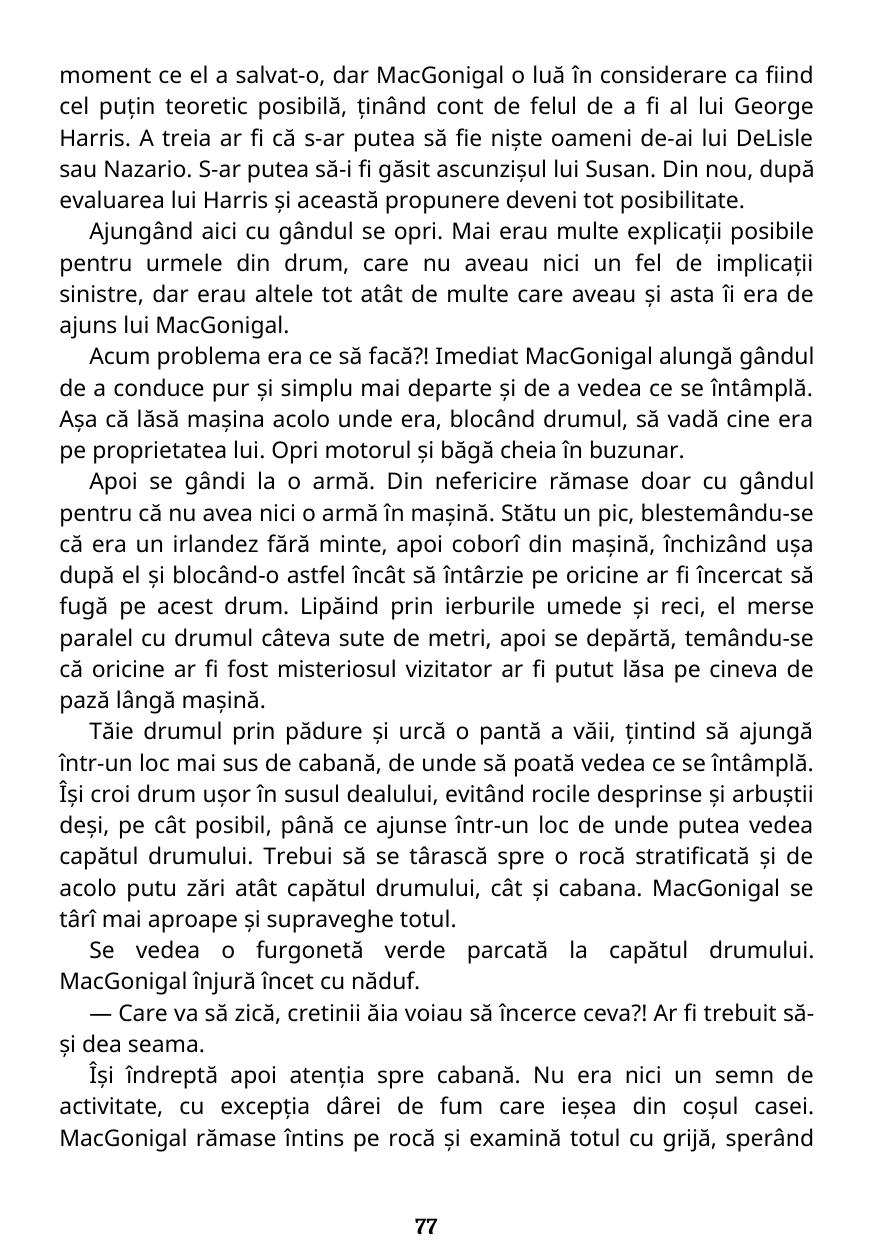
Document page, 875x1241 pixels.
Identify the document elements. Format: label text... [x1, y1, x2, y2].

text Acum problema era ce să facă?! Imediat MacGonigal alungă gândul de a conduce pur şi simplu mai departe şi de a vedea ce se întâmplă. Aşa că lăsă maşina acolo unde era, blocând drumul, să vadă cine era pe proprietatea lui. Opri motorul şi băgă cheia în buzunar. [59, 340, 815, 465]
text Tăie drumul prin pădure şi urcă o pantă a văii, ţintind să ajungă într-un loc mai sus de cabană, de unde să poată vedea ce se întâmplă. Îşi croi drum uşor în susul dealului, evitând rocile desprinse şi arbuştii deşi, pe cât posibil, până ce ajunse într-un loc de unde putea vedea capătul drumului. Trebui să se târască spre o rocă stratificată şi de acolo putu zări atât capătul drumului, cât şi cabana. MacGonigal se târî mai aproape şi supraveghe totul. [59, 715, 815, 934]
text Se vedea o furgonetă verde parcată la capătul drumului. MacGonigal înjură încet cu năduf. [59, 934, 815, 997]
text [59, 1059, 815, 1153]
text Ajungând aici cu gândul se opri. Mai erau multe explicaţii posibile pentru urmele din drum, care nu aveau nici un fel de implicaţii sinistre, dar erau altele tot atât de multe care aveau şi asta îi era de ajuns lui MacGonigal. [59, 215, 815, 340]
text Apoi se gândi la o armă. Din nefericire rămase doar cu gândul pentru că nu avea nici o armă în maşină. Stătu un pic, blestemându-se că era un irlandez fără minte, apoi coborî din maşină, închizând uşa după el şi blocând-o astfel încât să întârzie pe oricine ar fi încercat să fugă pe acest drum. Lipăind prin ierburile umede şi reci, el merse paralel cu drumul câteva sute de metri, apoi se depărtă, temându-se că oricine ar fi fost misteriosul vizitator ar fi putut lăsa pe cineva de pază lângă maşină. [59, 465, 815, 715]
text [59, 59, 815, 215]
text — Care va să zică, cretinii ăia voiau să încerce ceva?! Ar fi trebuit să-şi dea seama. [59, 997, 815, 1059]
